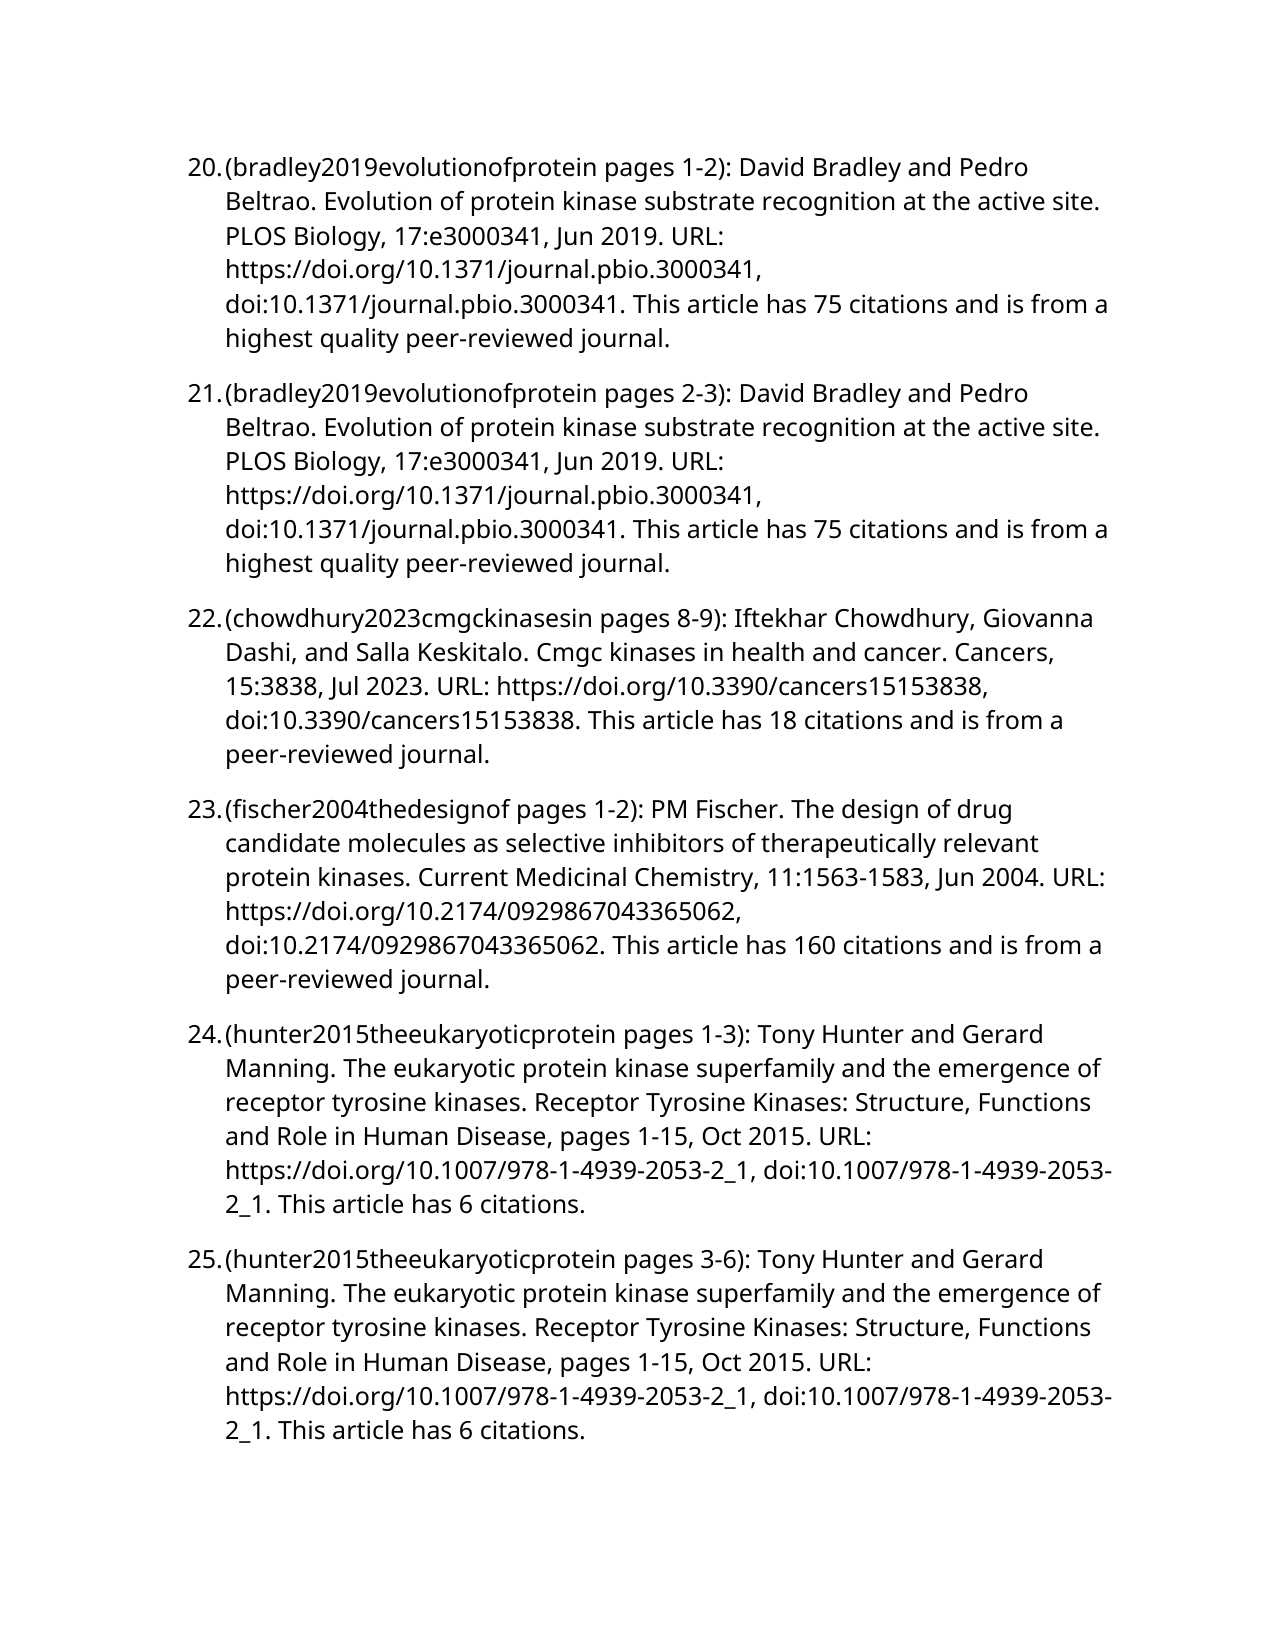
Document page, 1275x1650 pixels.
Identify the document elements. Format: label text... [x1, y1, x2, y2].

list (fischer2004thedesignof pages 1-2): PM Fischer. The design of drug candidate molecules as selective inhibitors of therapeutically relevant protein kinases. Current Medicinal Chemistry, 11:1563-1583, Jun 2004. URL: https://doi.org/10.2174/0929867043365062, doi:10.2174/0929867043365062. This article has 160 citations and is from a peer-reviewed journal. [187, 792, 1125, 996]
list (hunter2015theeukaryoticprotein pages 1-3): Tony Hunter and Gerard Manning. The eukaryotic protein kinase superfamily and the emergence of receptor tyrosine kinases. Receptor Tyrosine Kinases: Structure, Functions and Role in Human Disease, pages 1-15, Oct 2015. URL: https://doi.org/10.1007/978-1-4939-2053-2_1, doi:10.1007/978-1-4939-2053-2_1. This article has 6 citations. [187, 1017, 1125, 1221]
list (chowdhury2023cmgckinasesin pages 8-9): Iftekhar Chowdhury, Giovanna Dashi, and Salla Keskitalo. Cmgc kinases in health and cancer. Cancers, 15:3838, Jul 2023. URL: https://doi.org/10.3390/cancers15153838, doi:10.3390/cancers15153838. This article has 18 citations and is from a peer-reviewed journal. [187, 600, 1125, 771]
list (hunter2015theeukaryoticprotein pages 3-6): Tony Hunter and Gerard Manning. The eukaryotic protein kinase superfamily and the emergence of receptor tyrosine kinases. Receptor Tyrosine Kinases: Structure, Functions and Role in Human Disease, pages 1-15, Oct 2015. URL: https://doi.org/10.1007/978-1-4939-2053-2_1, doi:10.1007/978-1-4939-2053-2_1. This article has 6 citations. [187, 1242, 1125, 1446]
list (bradley2019evolutionofprotein pages 2-3): David Bradley and Pedro Beltrao. Evolution of protein kinase substrate recognition at the active site. PLOS Biology, 17:e3000341, Jun 2019. URL: https://doi.org/10.1371/journal.pbio.3000341, doi:10.1371/journal.pbio.3000341. This article has 75 citations and is from a highest quality peer-reviewed journal. [187, 375, 1125, 579]
list (bradley2019evolutionofprotein pages 1-2): David Bradley and Pedro Beltrao. Evolution of protein kinase substrate recognition at the active site. PLOS Biology, 17:e3000341, Jun 2019. URL: https://doi.org/10.1371/journal.pbio.3000341, doi:10.1371/journal.pbio.3000341. This article has 75 citations and is from a highest quality peer-reviewed journal. [187, 150, 1125, 354]
